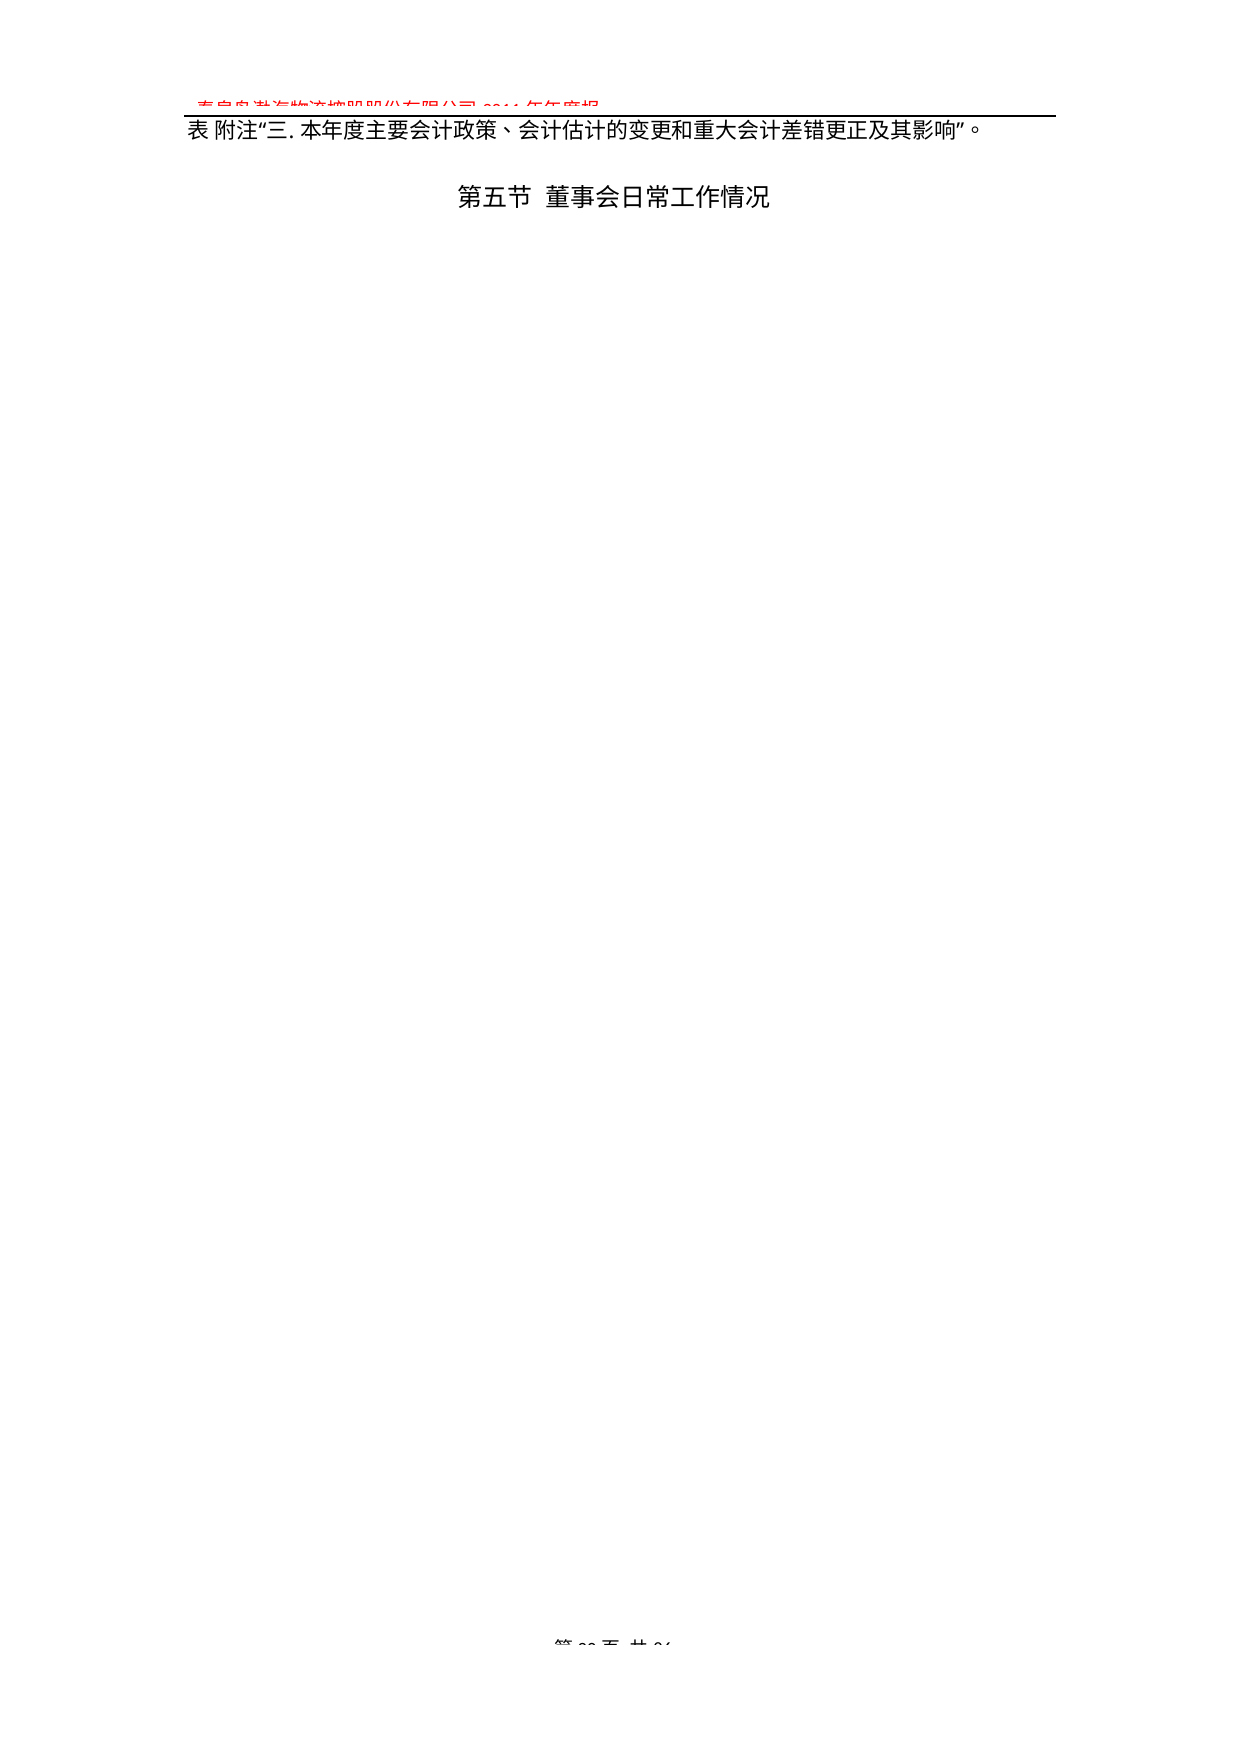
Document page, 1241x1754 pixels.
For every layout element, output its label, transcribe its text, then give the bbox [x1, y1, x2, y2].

subtitle 第五节 董事会日常工作情况 [457, 180, 1073, 214]
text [187, 114, 1056, 144]
